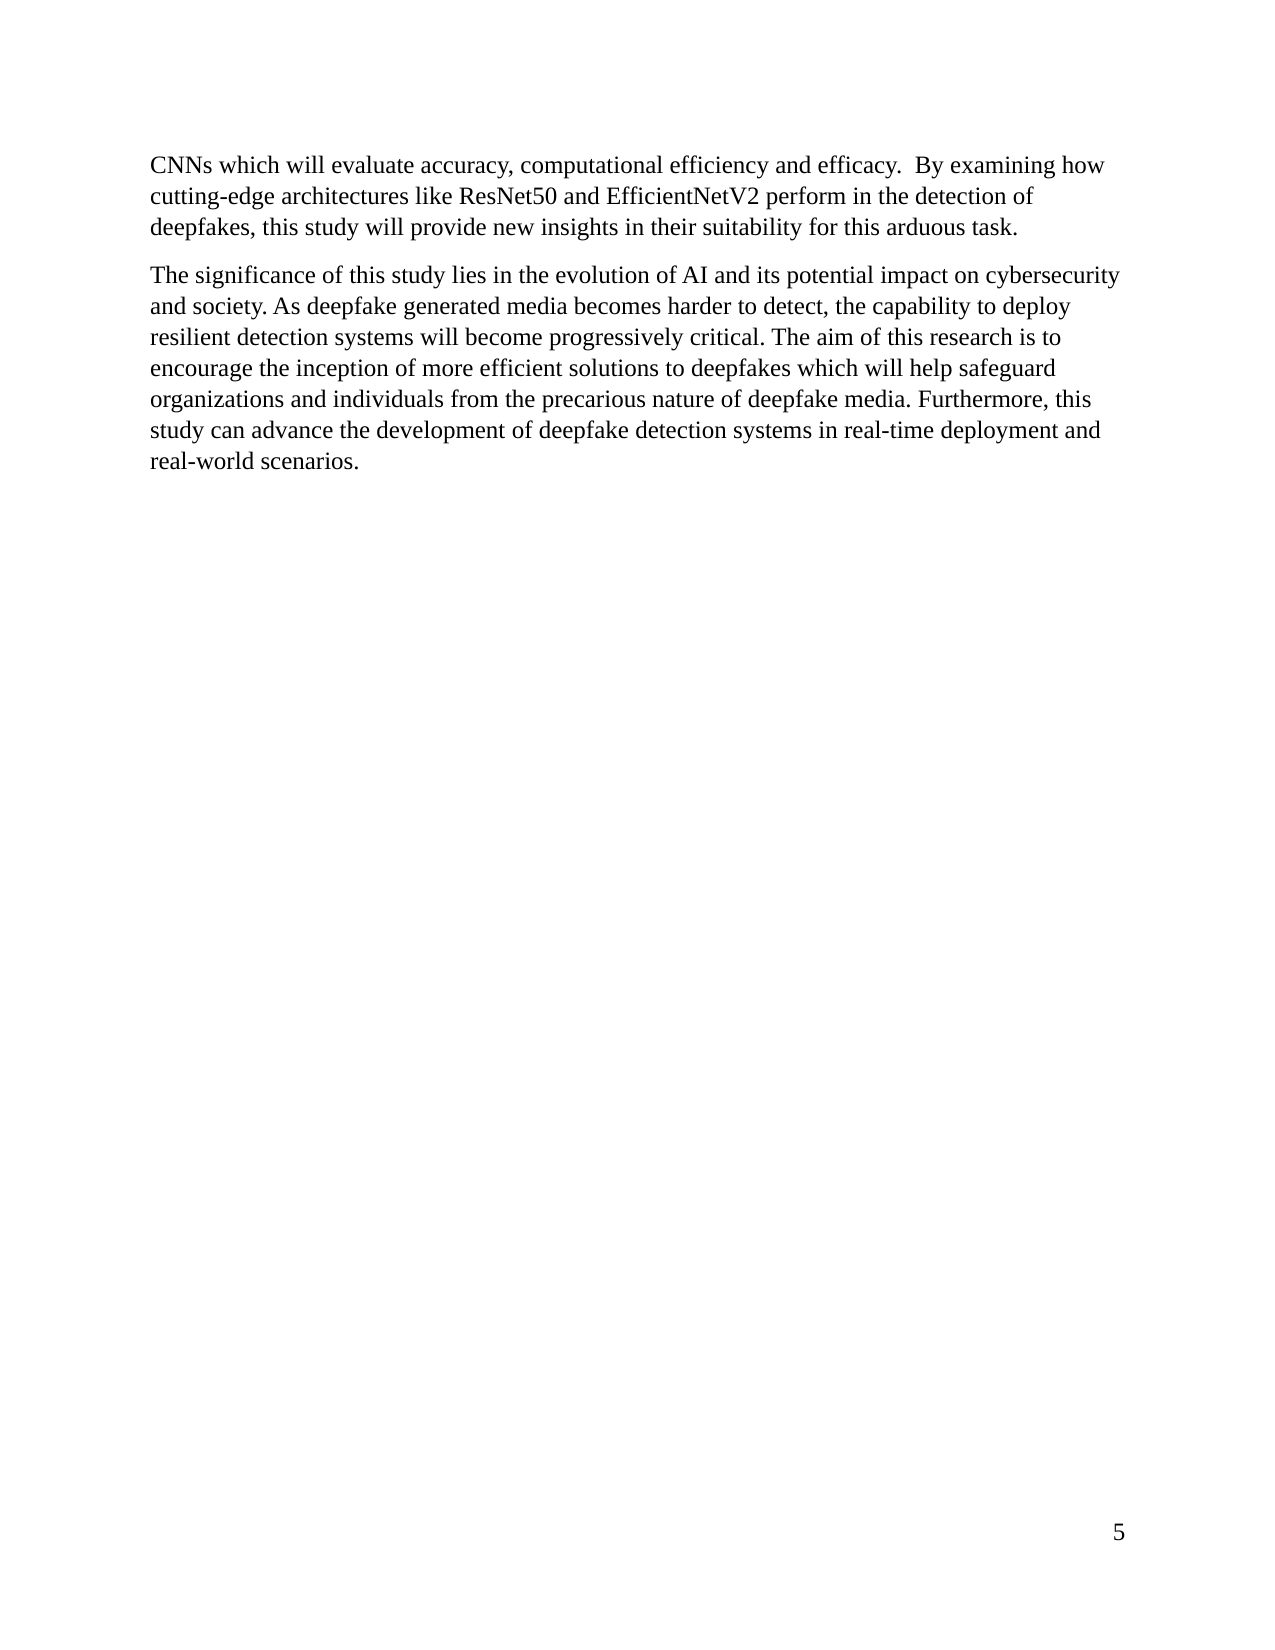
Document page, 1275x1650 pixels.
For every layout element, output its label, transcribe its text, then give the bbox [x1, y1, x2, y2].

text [150, 150, 1125, 241]
text The significance of this study lies in the evolution of AI and its potential impact on cybersecurity and society. As deepfake generated media becomes harder to detect, the capability to deploy resilient detection systems will become progressively critical. The aim of this research is to encourage the inception of more efficient solutions to deepfakes which will help safeguard organizations and individuals from the precarious nature of deepfake media. Furthermore, this study can advance the development of deepfake detection systems in real-time deployment and real-world scenarios. [150, 260, 1125, 475]
